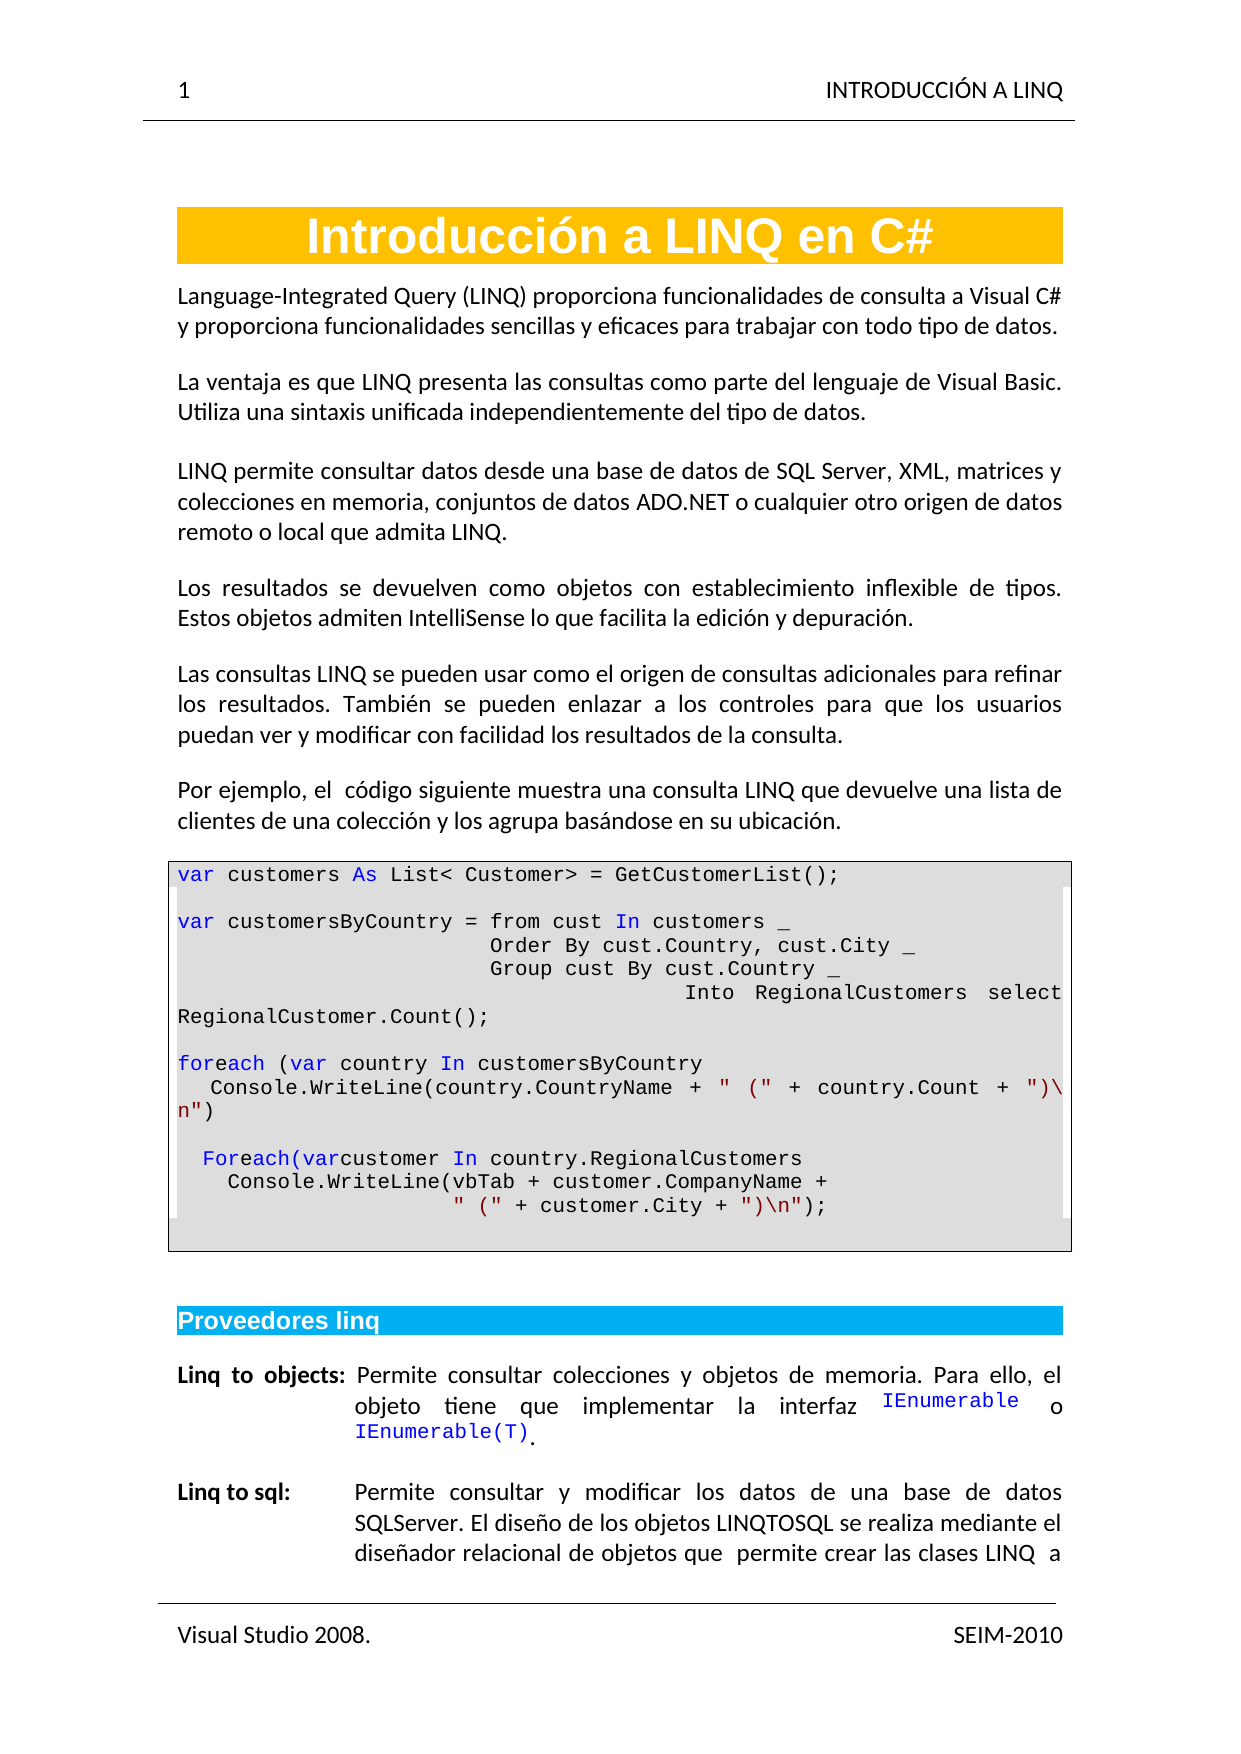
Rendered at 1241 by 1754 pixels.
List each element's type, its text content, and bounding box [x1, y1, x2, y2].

text Introducción a LINQ en C# [177, 207, 1063, 264]
text Por ejemplo, el código siguiente muestra una consulta LINQ que devuelve una lista de clientes de una colección y los agrupa basándose en su ubicación. [177, 775, 1063, 836]
text Proveedores linq [177, 1306, 1063, 1335]
text Foreach(varcustomer In country.RegionalCustomers [177, 1148, 1063, 1171]
text var customers As List< Customer> = GetCustomerList(); [169, 862, 1071, 887]
text Console.WriteLine(country.CountryName + " (" + country.Count + ")\n") [177, 1077, 1063, 1124]
text Console.WriteLine(vbTab + customer.CompanyName + [177, 1171, 1063, 1195]
text Into RegionalCustomers select RegionalCustomer.Count(); [177, 982, 1063, 1029]
text var customersByCountry = from cust In customers _ [177, 911, 1063, 935]
text La ventaja es que LINQ presenta las consultas como parte del lenguaje de Visual Basic. Utiliza una sintaxis unificada independientemente del tipo de datos. [177, 366, 1063, 431]
text foreach (var country In customersByCountry [177, 1053, 1063, 1077]
text Order By cust.Country, cust.City _ [177, 935, 1063, 958]
text Group cust By cust.Country _ [177, 958, 1063, 982]
text " (" + customer.City + ")\n"); [177, 1195, 1063, 1215]
text Los resultados se devuelven como objetos con establecimiento inflexible de tipos. Estos objetos admiten IntelliSense lo que facilita la edición y depuración. [177, 572, 1063, 633]
text Las consultas LINQ se pueden usar como el origen de consultas adicionales para refinar los resultados. También se pueden enlazar a los controles para que los usuarios puedan ver y modificar con facilidad los resultados de la consulta. [177, 658, 1063, 750]
text LINQ permite consultar datos desde una base de datos de SQL Server, XML, matrices y colecciones en memoria, conjuntos de datos ADO.NET o cualquier otro origen de datos remoto o local que admita LINQ. [177, 456, 1063, 547]
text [177, 1476, 1063, 1568]
text Language-Integrated Query (LINQ) proporciona funcionalidades de consulta a Visual C# y proporciona funcionalidades sencillas y eficaces para trabajar con todo tipo de datos. [177, 280, 1063, 341]
text Linq to objects: Permite consultar colecciones y objetos de memoria. Para ello, el objeto tiene que implementar la interfaz IEnumerable o IEnumerable(T). [177, 1360, 1063, 1451]
